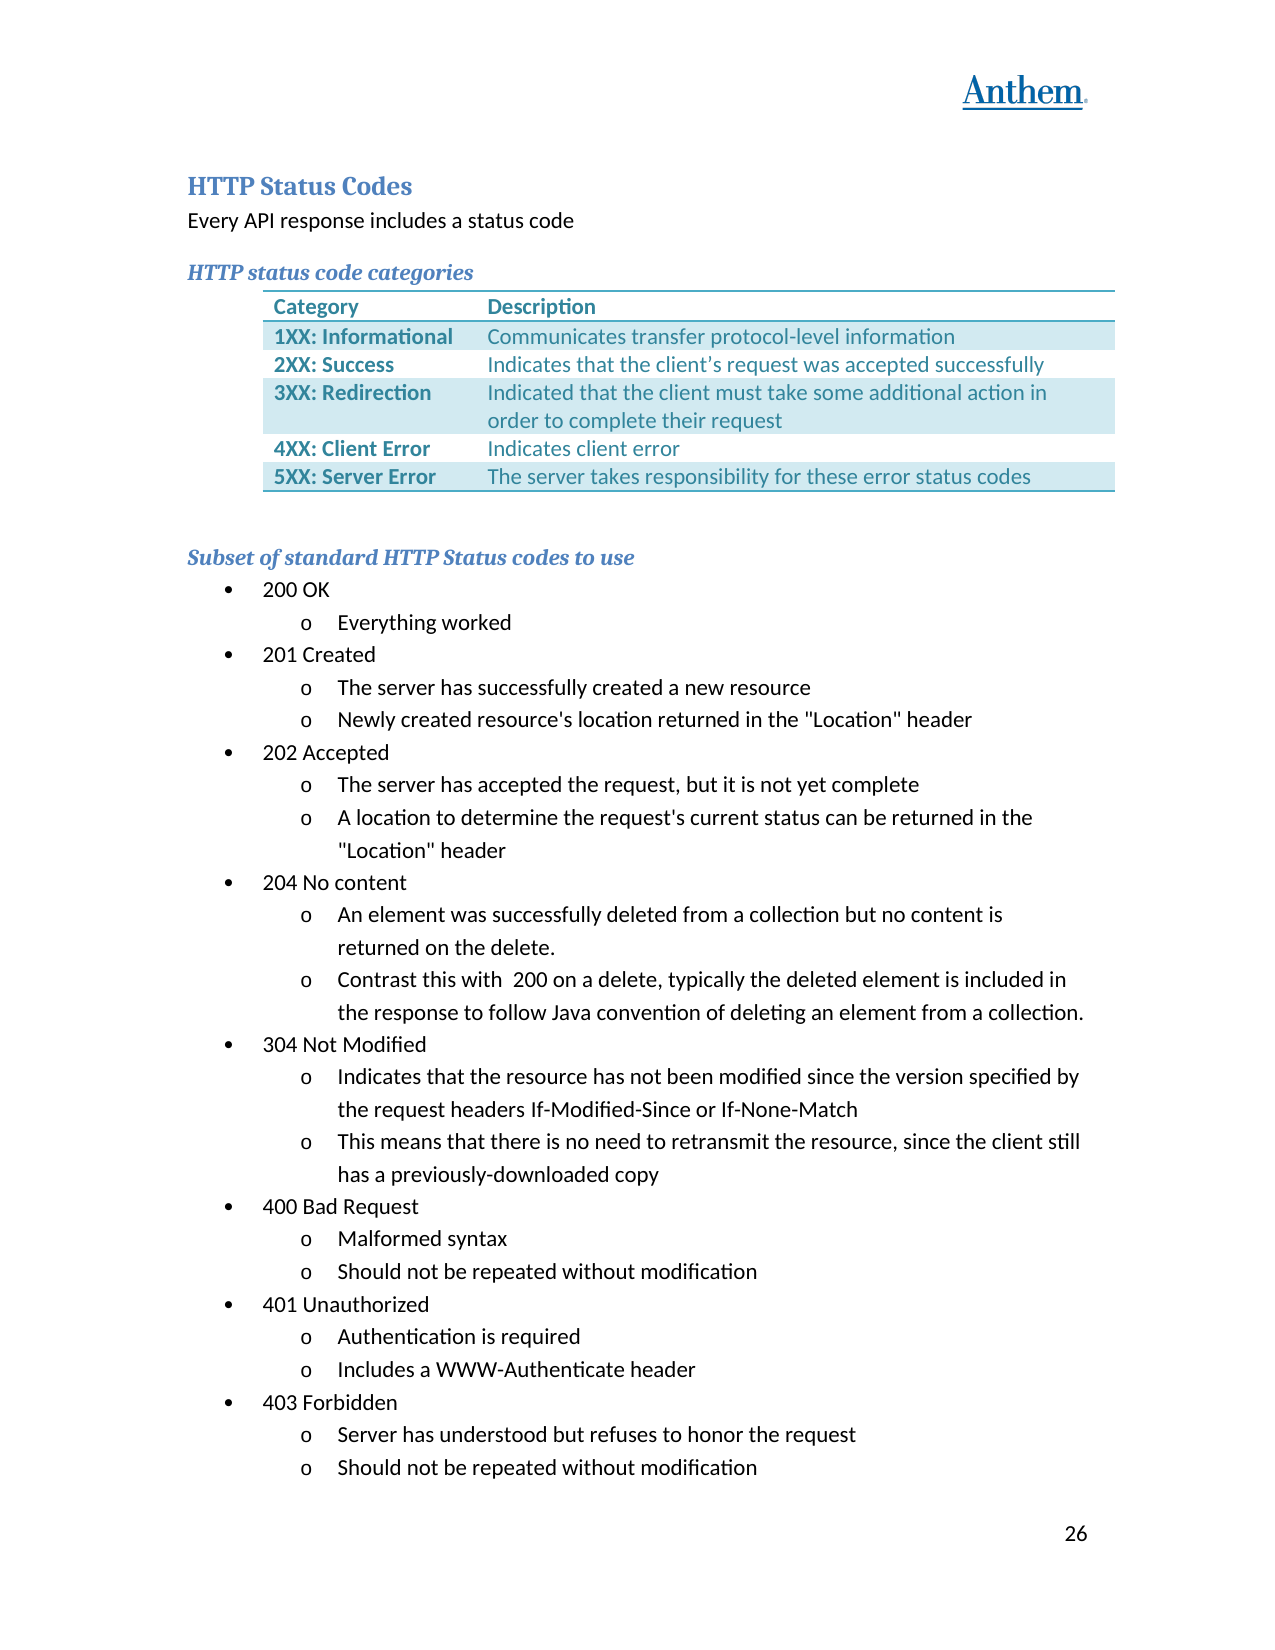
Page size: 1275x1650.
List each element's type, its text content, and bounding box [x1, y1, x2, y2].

table_cell 5XX: Server Error [263, 462, 476, 490]
subtitle Subset of standard HTTP Status codes to use [187, 545, 1087, 572]
table_cell 2XX: Success [263, 350, 476, 378]
list Indicates that the resource has not been modified since the version specified by the request headers If-Modified-Since or If-None-Match [300, 1062, 1087, 1123]
subtitle HTTP Status Codes [187, 171, 1087, 202]
list 403 Forbidden [225, 1388, 1087, 1416]
list 202 Accepted [225, 738, 1087, 766]
table_cell 1XX: Informational [263, 322, 476, 350]
list The server has successfully created a new resource [300, 673, 1087, 701]
list A location to determine the request's current status can be returned in the "Location" header [300, 803, 1087, 864]
list 401 Unauthorized [225, 1290, 1087, 1318]
list 400 Bad Request [225, 1192, 1087, 1220]
table_cell Indicated that the client must take some additional action in order to complete their request [476, 378, 1115, 434]
list Should not be repeated without modification [300, 1257, 1087, 1286]
list 201 Created [225, 640, 1087, 668]
table_cell Communicates transfer protocol-level information [476, 322, 1115, 350]
list Contrast this with 200 on a delete, typically the deleted element is included in the response to follow Java convention of deleting an element from a collection. [300, 965, 1087, 1026]
list Includes a WWW-Authenticate header [300, 1355, 1087, 1383]
table_cell Indicates that the client’s request was accepted successfully [476, 350, 1115, 378]
text Every API response includes a status code [187, 207, 1087, 234]
table_cell 4XX: Client Error [263, 434, 476, 462]
list Server has understood but refuses to honor the request [300, 1420, 1087, 1448]
list 304 Not Modified [225, 1030, 1087, 1058]
list 204 No content [225, 868, 1087, 896]
table_cell 3XX: Redirection [263, 378, 476, 434]
picture [962, 75, 1088, 110]
list Everything worked [300, 608, 1087, 636]
list Authentication is required [300, 1322, 1087, 1351]
list 200 OK [225, 575, 1087, 603]
list Newly created resource's location returned in the "Location" header [300, 705, 1087, 734]
table_header Category [263, 292, 476, 320]
subtitle HTTP status code categories [187, 259, 1087, 286]
table_cell The server takes responsibility for these error status codes [476, 462, 1115, 490]
table_cell Indicates client error [476, 434, 1115, 462]
list An element was successfully deleted from a collection but no content is returned on the delete. [300, 900, 1087, 961]
list This means that there is no need to retransmit the resource, since the client still has a previously-downloaded copy [300, 1127, 1087, 1188]
table_header Description [476, 292, 1115, 320]
list Should not be repeated without modification [300, 1453, 1087, 1481]
list Malformed syntax [300, 1224, 1087, 1253]
list The server has accepted the request, but it is not yet complete [300, 770, 1087, 799]
